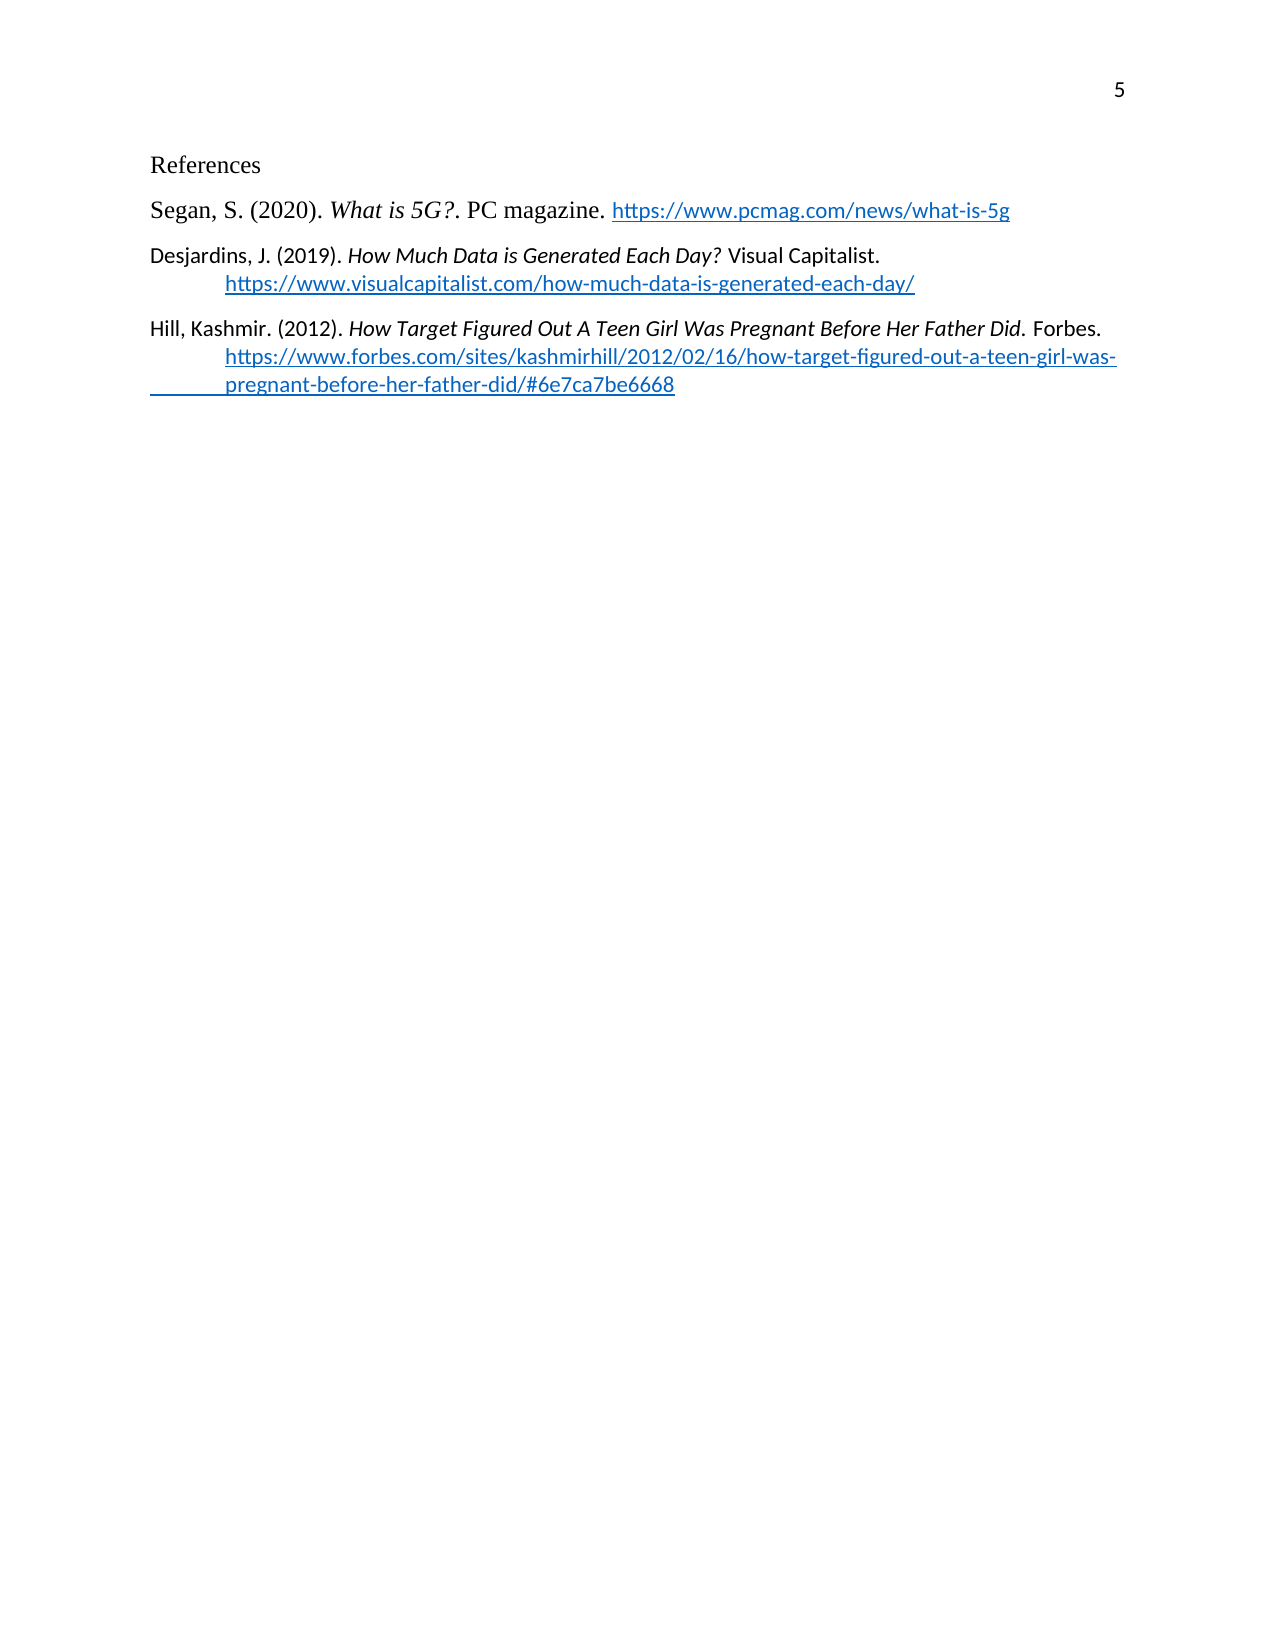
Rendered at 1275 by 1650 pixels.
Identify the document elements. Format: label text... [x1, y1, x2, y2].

text Hill, Kashmir. (2012). How Target Figured Out A Teen Girl Was Pregnant Before Her Father Did. Forbes. https://www.forbes.com/sites/kashmirhill/2012/02/16/how-target-figured-out-a-teen-girl-was- pregnant-before-her-father-did/#6e7ca7be6668 [150, 314, 1125, 398]
text Desjardins, J. (2019). How Much Data is Generated Each Day? Visual Capitalist. https://www.visualcapitalist.com/how-much-data-is-generated-each-day/ [150, 241, 1125, 297]
text Segan, S. (2020). What is 5G?. PC magazine. https://www.pcmag.com/news/what-is-5g [150, 195, 1125, 224]
text References [150, 150, 1125, 179]
